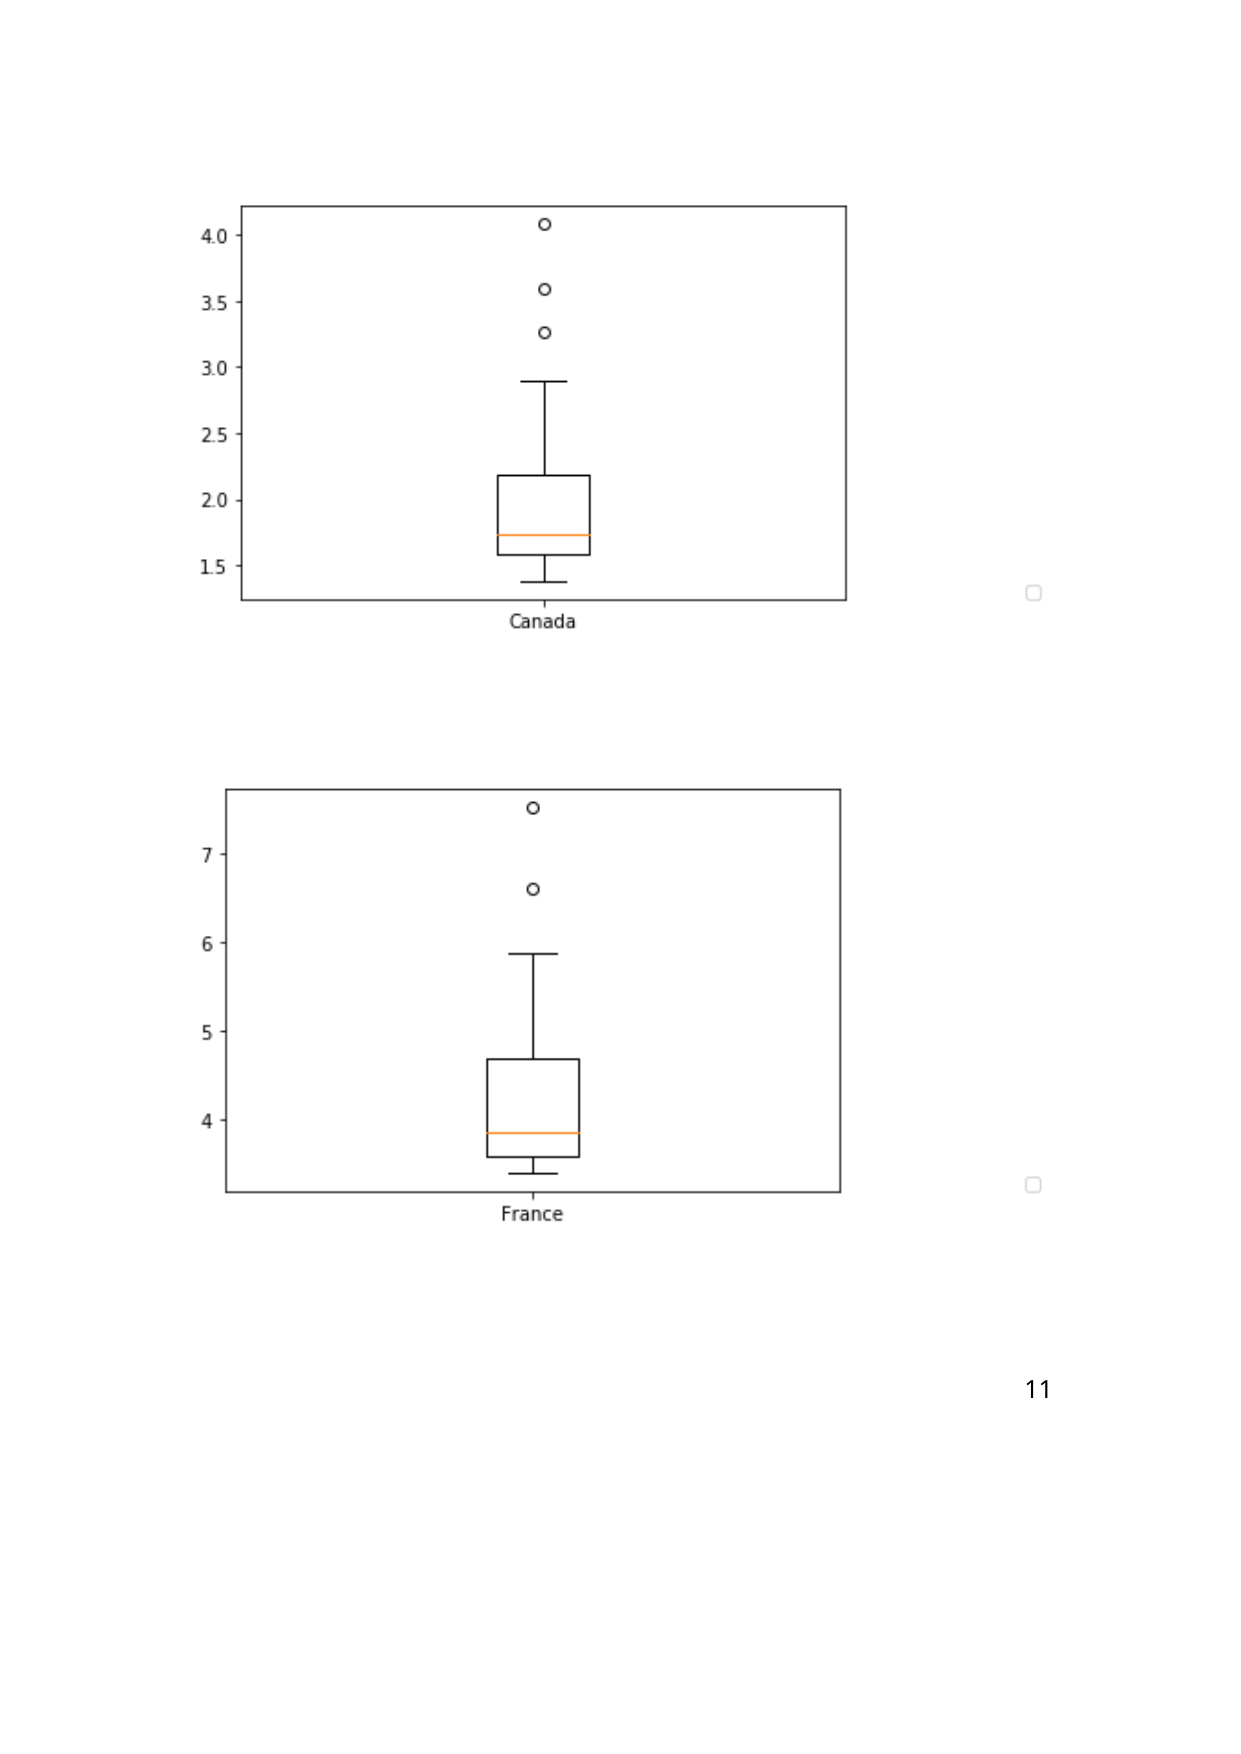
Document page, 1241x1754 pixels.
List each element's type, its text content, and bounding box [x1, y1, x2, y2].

picture [187, 778, 1053, 1236]
picture [187, 195, 1053, 643]
text 11 [187, 1372, 1053, 1406]
